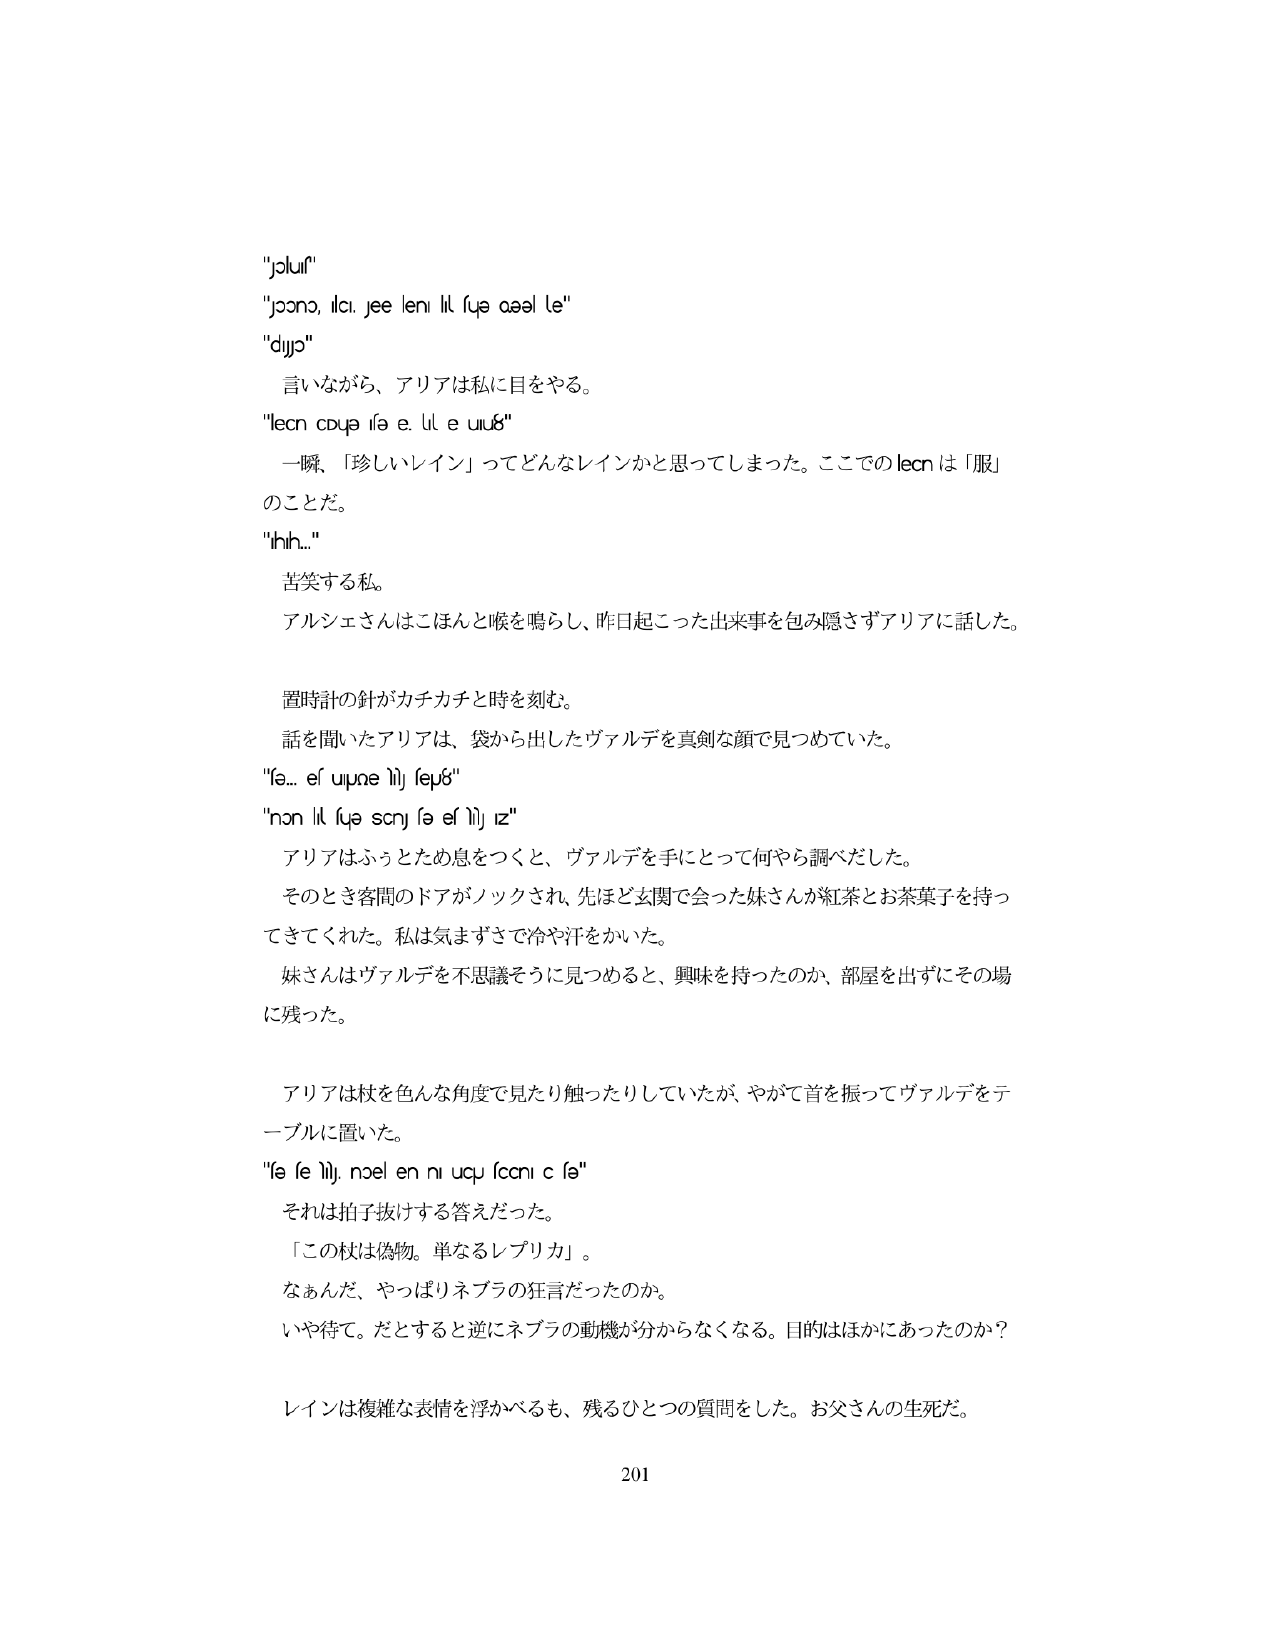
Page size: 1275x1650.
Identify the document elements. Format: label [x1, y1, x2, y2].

picture [150, 150, 1121, 1501]
